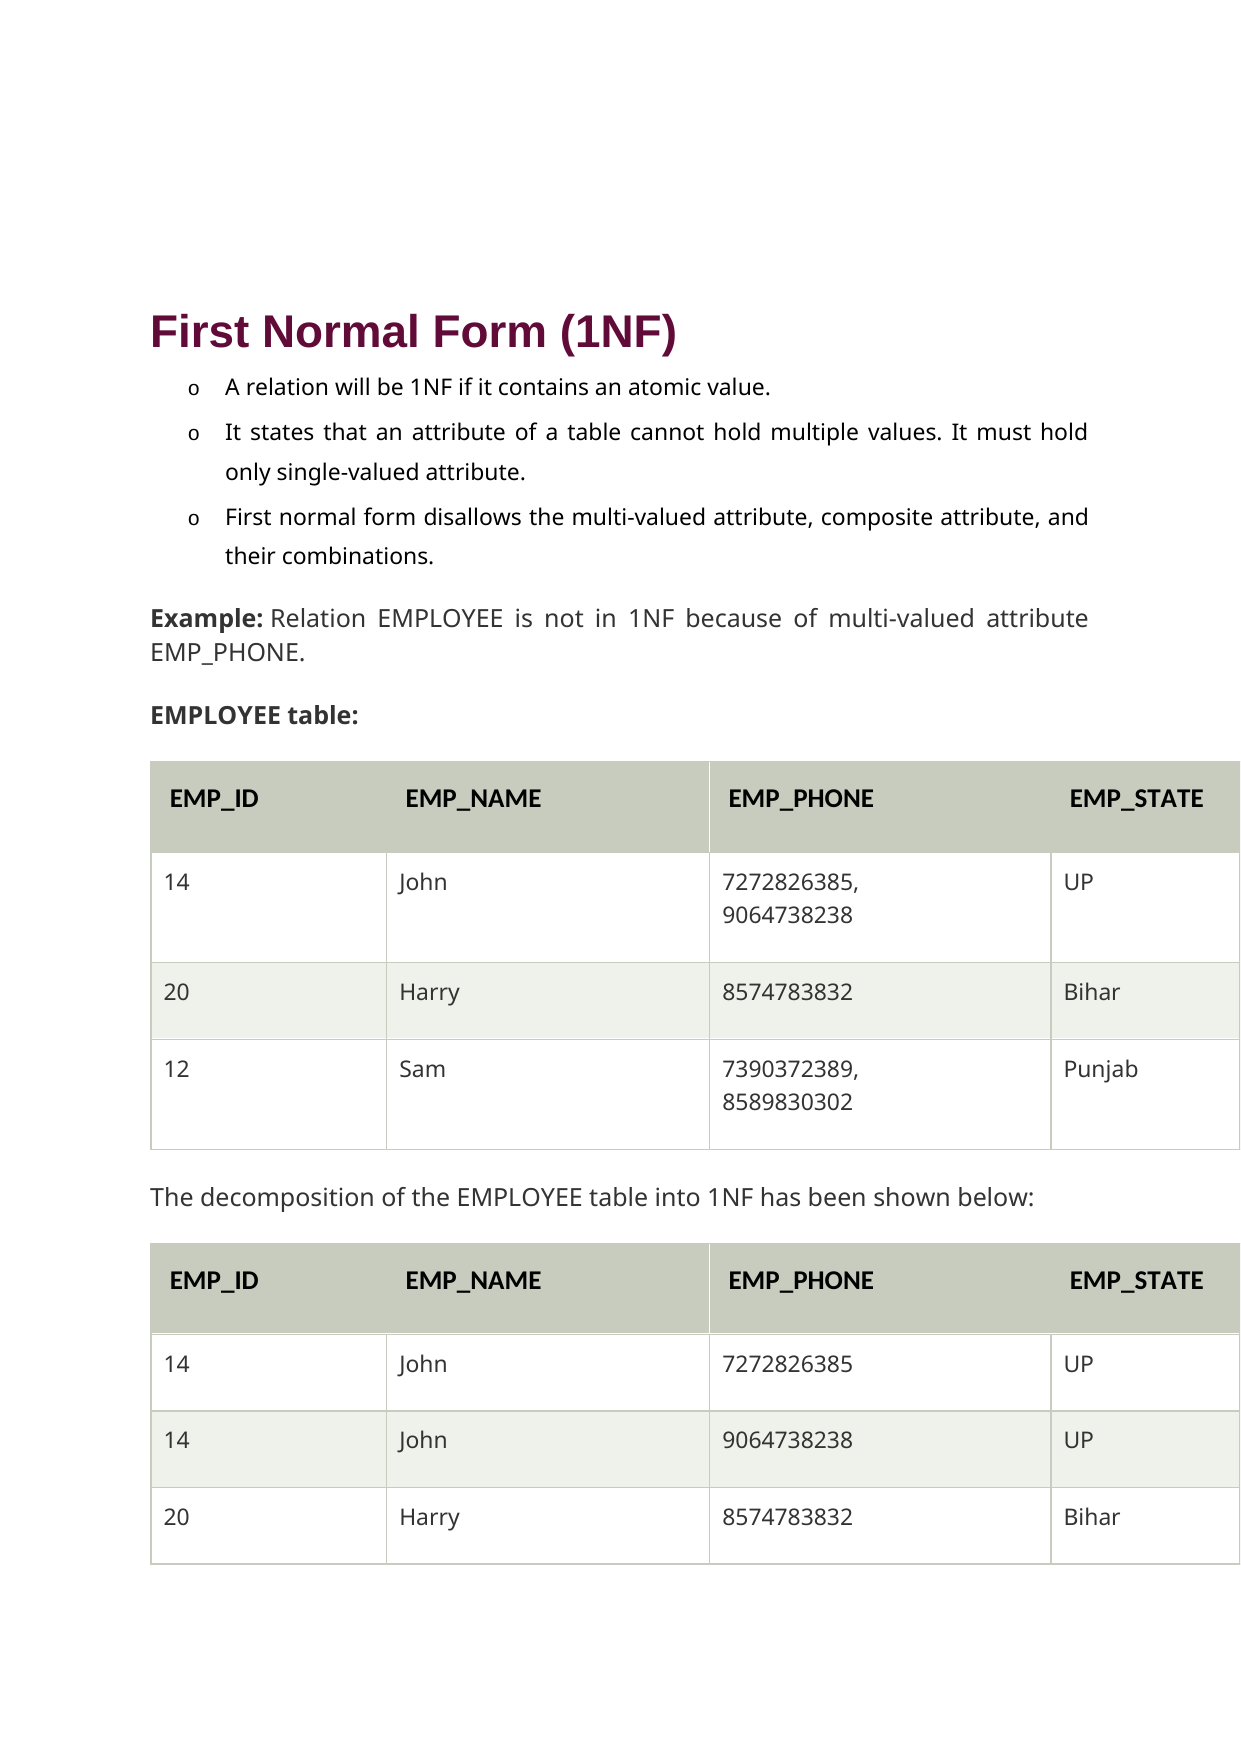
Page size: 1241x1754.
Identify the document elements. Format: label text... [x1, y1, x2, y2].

table_cell John [387, 853, 709, 962]
list It states that an attribute of a table cannot hold multiple values. It must hold only single-valued attribute. [187, 408, 1090, 487]
list First normal form disallows the multi-valued attribute, composite attribute, and their combinations. [187, 493, 1090, 571]
table_cell 7272826385 [710, 1335, 1050, 1410]
subtitle First Normal Form (1NF) [150, 304, 1090, 357]
table_header EMP_STATE [1051, 762, 1239, 852]
table_cell Bihar [1052, 1488, 1239, 1563]
table_cell 8574783832 [710, 1488, 1050, 1563]
table_cell 20 [152, 963, 386, 1038]
table_cell 8574783832 [710, 963, 1050, 1038]
table_cell Punjab [1052, 1040, 1239, 1149]
table_cell 20 [152, 1488, 386, 1563]
table_cell John [387, 1335, 709, 1410]
table_header EMP_ID [152, 1244, 387, 1333]
text Example: Relation EMPLOYEE is not in 1NF because of multi-valued attribute EMP_PHONE. [150, 600, 1090, 668]
list A relation will be 1NF if it contains an atomic value. [187, 363, 1090, 402]
table_cell 7272826385, 9064738238 [710, 853, 1050, 962]
table_cell Bihar [1052, 963, 1239, 1038]
table_cell UP [1052, 1335, 1239, 1410]
table_cell 7390372389, 8589830302 [710, 1040, 1050, 1149]
table_cell 9064738238 [710, 1412, 1050, 1487]
table_cell John [387, 1412, 709, 1487]
table_header EMP_NAME [387, 1244, 709, 1333]
table_cell Sam [387, 1040, 709, 1149]
table_cell 12 [152, 1040, 386, 1149]
table_cell Harry [387, 1488, 709, 1563]
table_header EMP_NAME [387, 762, 709, 852]
table_header EMP_PHONE [710, 762, 1051, 852]
text EMPLOYEE table: [150, 697, 1090, 732]
table_cell 14 [152, 1412, 386, 1487]
table_header EMP_PHONE [710, 1244, 1051, 1333]
text The decomposition of the EMPLOYEE table into 1NF has been shown below: [150, 1179, 1090, 1213]
table_cell UP [1052, 1412, 1239, 1487]
table_header EMP_ID [152, 762, 387, 852]
table_cell 14 [152, 1335, 386, 1410]
table_header EMP_STATE [1051, 1244, 1239, 1333]
table_cell UP [1052, 853, 1239, 962]
table_cell 14 [152, 853, 386, 962]
table_cell Harry [387, 963, 709, 1038]
